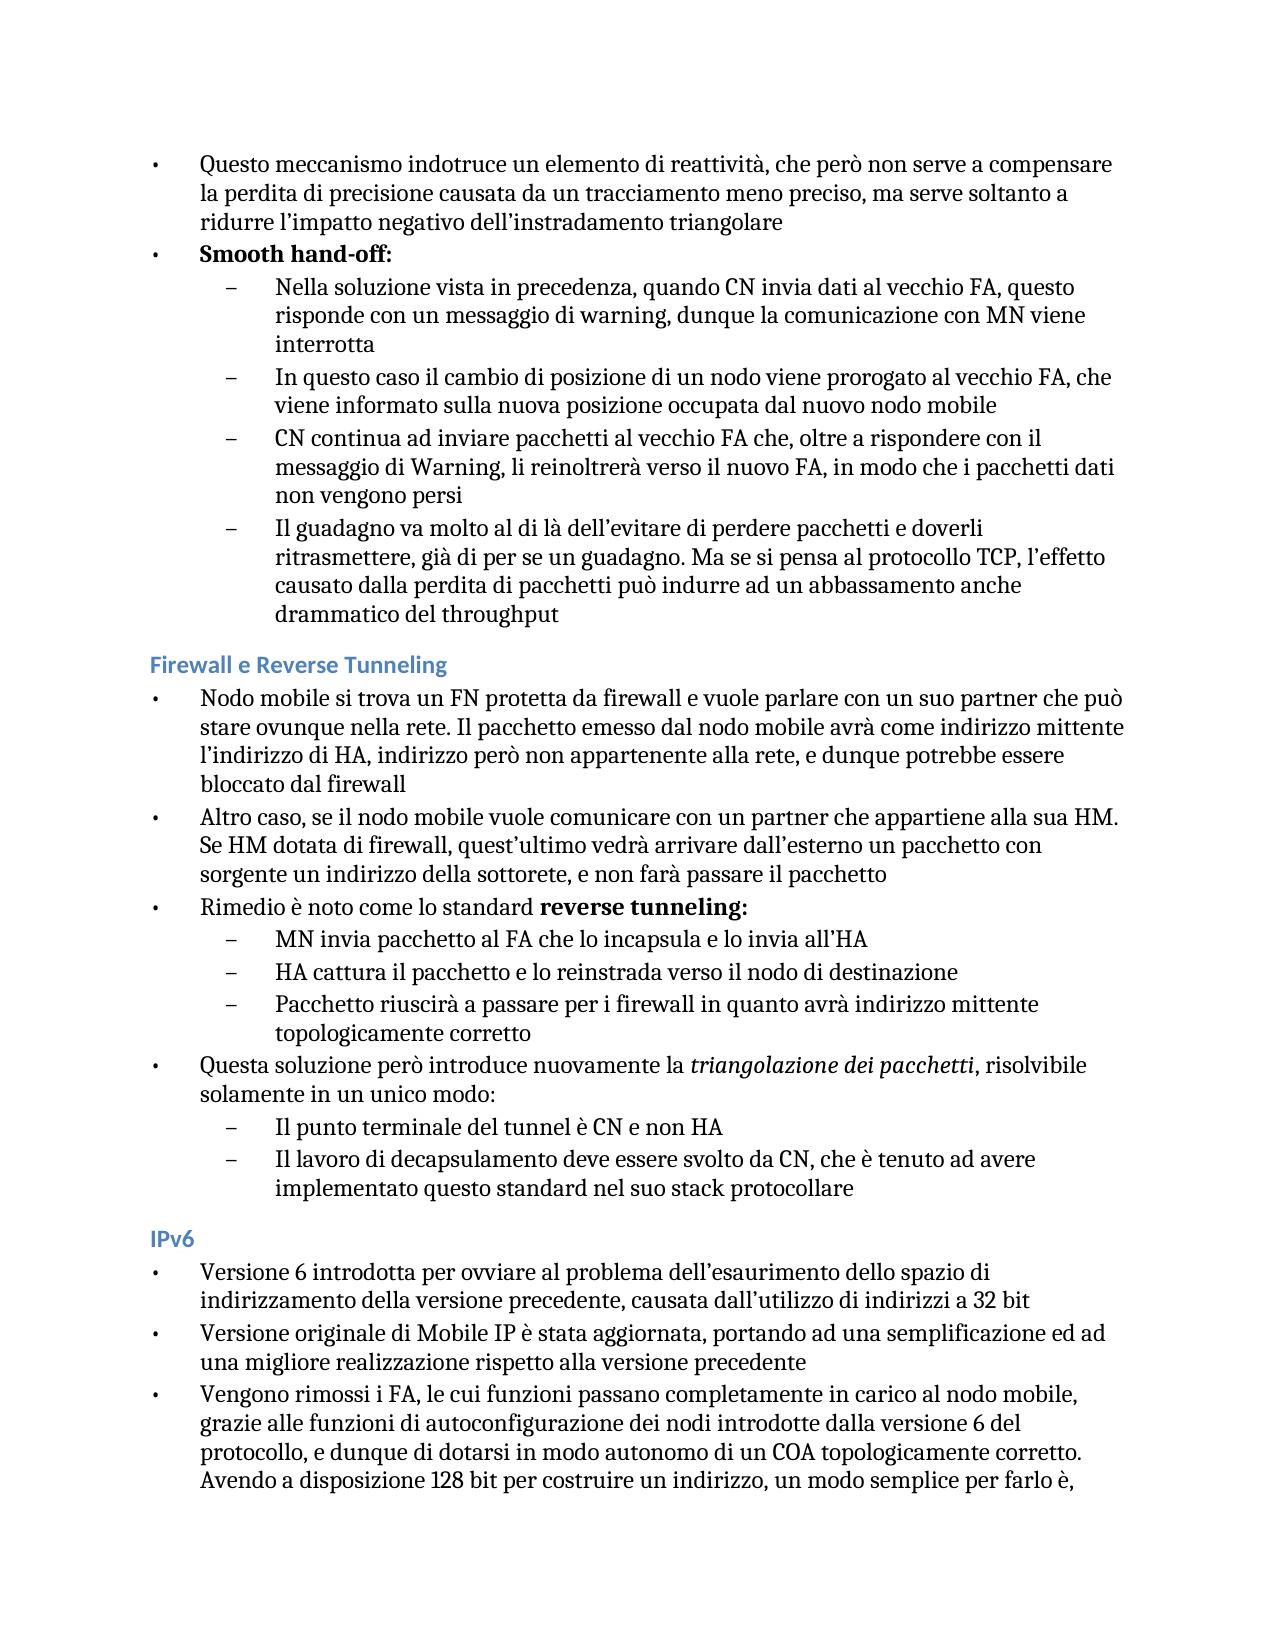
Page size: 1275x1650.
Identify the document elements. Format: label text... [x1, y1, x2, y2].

subtitle IPv6 [150, 1223, 1125, 1254]
list Versione originale di Mobile IP è stata aggiornata, portando ad una semplificazione ed ad una migliore realizzazione rispetto alla versione precedente [150, 1319, 1125, 1376]
list MN invia pacchetto al FA che lo incapsula e lo invia all’HA [225, 925, 1125, 954]
list Pacchetto riuscirà a passare per i firewall in quanto avrà indirizzo mittente topologicamente corretto [225, 990, 1125, 1048]
list Questo meccanismo indotruce un elemento di reattività, che però non serve a compensare la perdita di precisione causata da un tracciamento meno preciso, ma serve soltanto a ridurre l’impatto negativo dell’instradamento triangolare [150, 150, 1125, 236]
list Il guadagno va molto al di là dell’evitare di perdere pacchetti e doverli ritrasmettere, già di per se un guadagno. Ma se si pensa al protocollo TCP, l’effetto causato dalla perdita di pacchetti può indurre ad un abbassamento anche drammatico del throughput [225, 514, 1125, 629]
list In questo caso il cambio di posizione di un nodo viene prorogato al vecchio FA, che viene informato sulla nuova posizione occupata dal nuovo nodo mobile [225, 362, 1125, 420]
list Altro caso, se il nodo mobile vuole comunicare con un partner che appartiene alla sua HM. Se HM dotata di firewall, quest’ultimo vedrà arrivare dall’esterno un pacchetto con sorgente un indirizzo della sottorete, e non farà passare il pacchetto [150, 803, 1125, 889]
list Nella soluzione vista in precedenza, quando CN invia dati al vecchio FA, questo risponde con un messaggio di warning, dunque la comunicazione con MN viene interrotta [225, 272, 1125, 359]
list Smooth hand-off: [150, 240, 1125, 269]
list Il lavoro di decapsulamento deve essere svolto da CN, che è tenuto ad avere implementato questo standard nel suo stack protocollare [225, 1145, 1125, 1203]
list Versione 6 introdotta per ovviare al problema dell’esaurimento dello spazio di indirizzamento della versione precedente, causata dall’utilizzo di indirizzi a 32 bit [150, 1258, 1125, 1315]
list Rimedio è noto come lo standard reverse tunneling: [150, 893, 1125, 921]
list Il punto terminale del tunnel è CN e non HA [225, 1113, 1125, 1141]
subtitle Firewall e Reverse Tunneling [150, 649, 1125, 680]
list HA cattura il pacchetto e lo reinstrada verso il nodo di destinazione [225, 958, 1125, 986]
list Nodo mobile si trova un FN protetta da firewall e vuole parlare con un suo partner che può stare ovunque nella rete. Il pacchetto emesso dal nodo mobile avrà come indirizzo mittente l’indirizzo di HA, indirizzo però non appartenente alla rete, e dunque potrebbe essere bloccato dal firewall [150, 684, 1125, 799]
list Questa soluzione però introduce nuovamente la triangolazione dei pacchetti, risolvibile solamente in un unico modo: [150, 1051, 1125, 1109]
list CN continua ad inviare pacchetti al vecchio FA che, oltre a rispondere con il messaggio di Warning, li reinoltrerà verso il nuovo FA, in modo che i pacchetti dati non vengono persi [225, 424, 1125, 510]
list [150, 1380, 1125, 1495]
